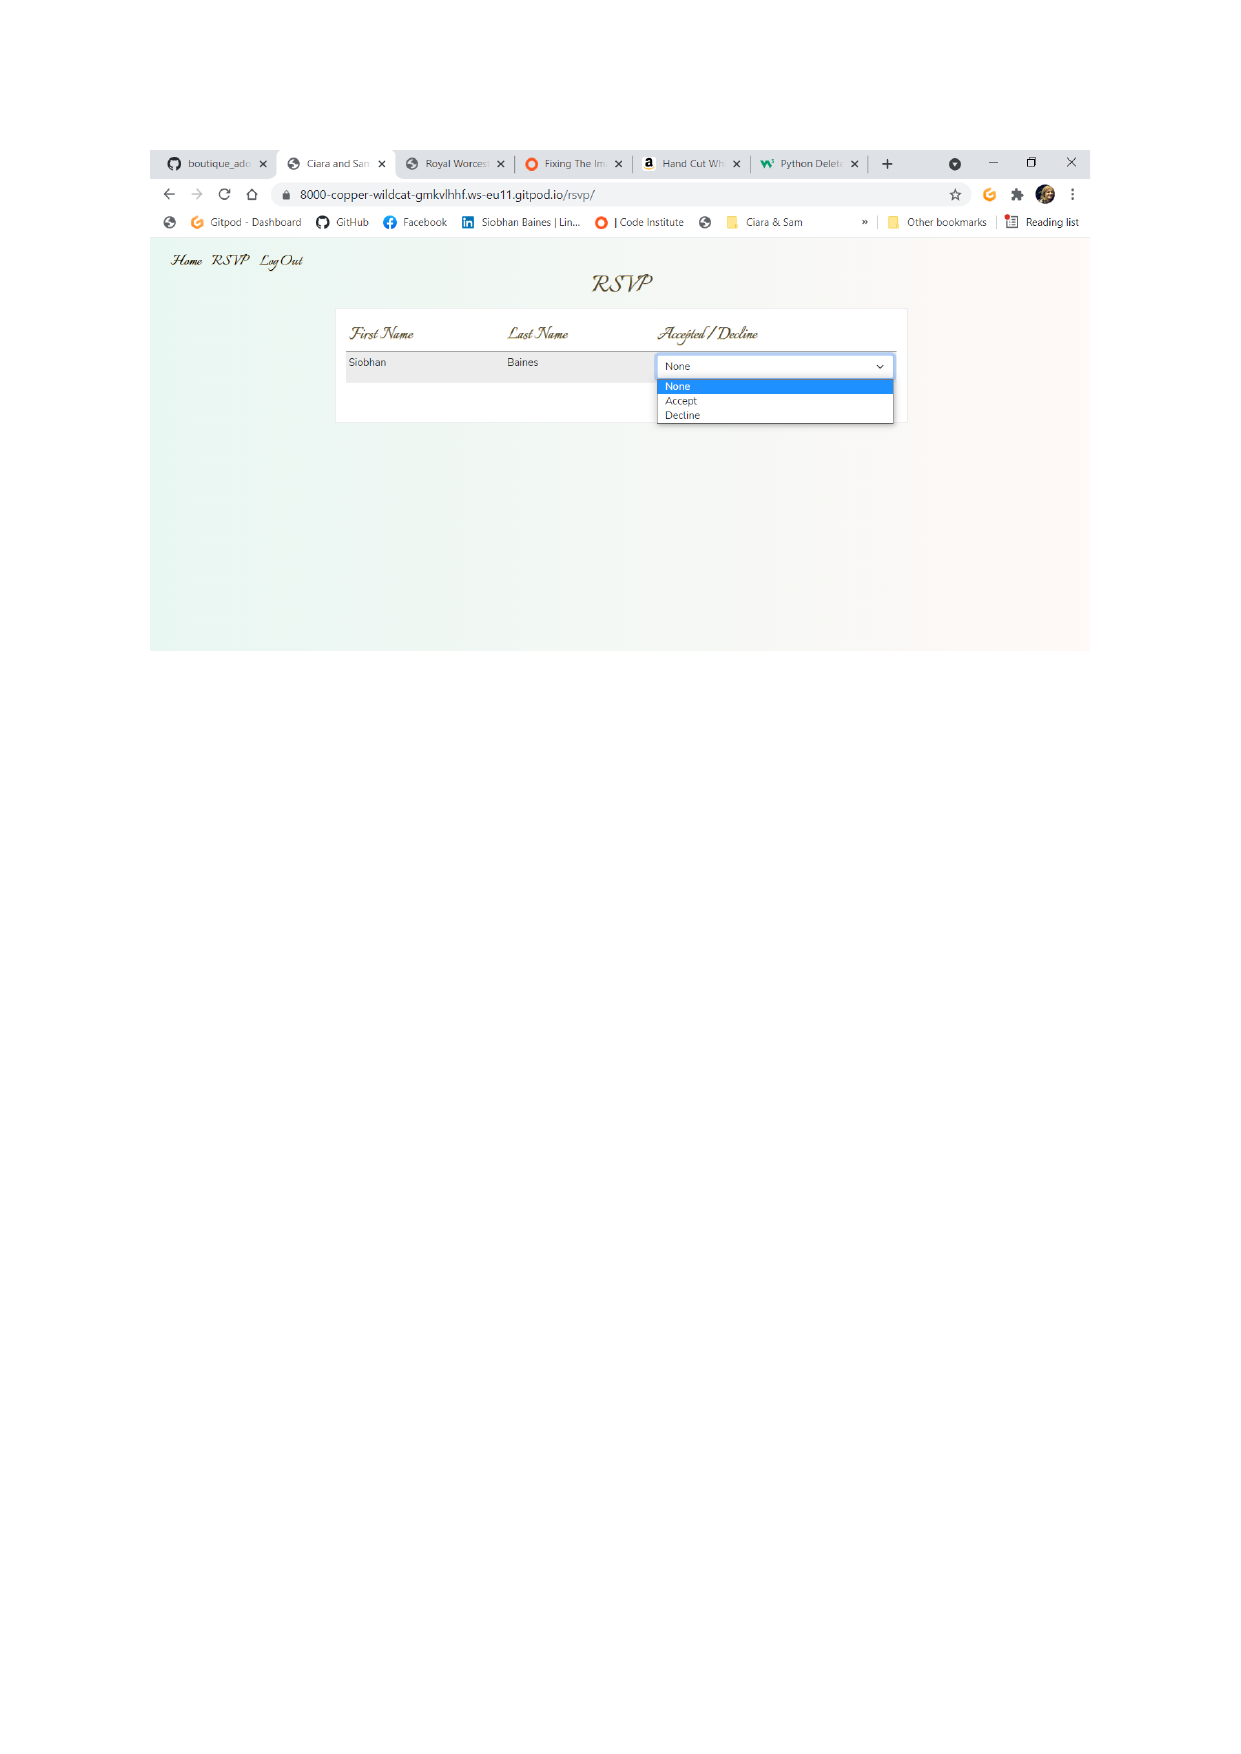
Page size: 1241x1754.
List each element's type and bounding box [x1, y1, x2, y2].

picture [150, 150, 1091, 651]
